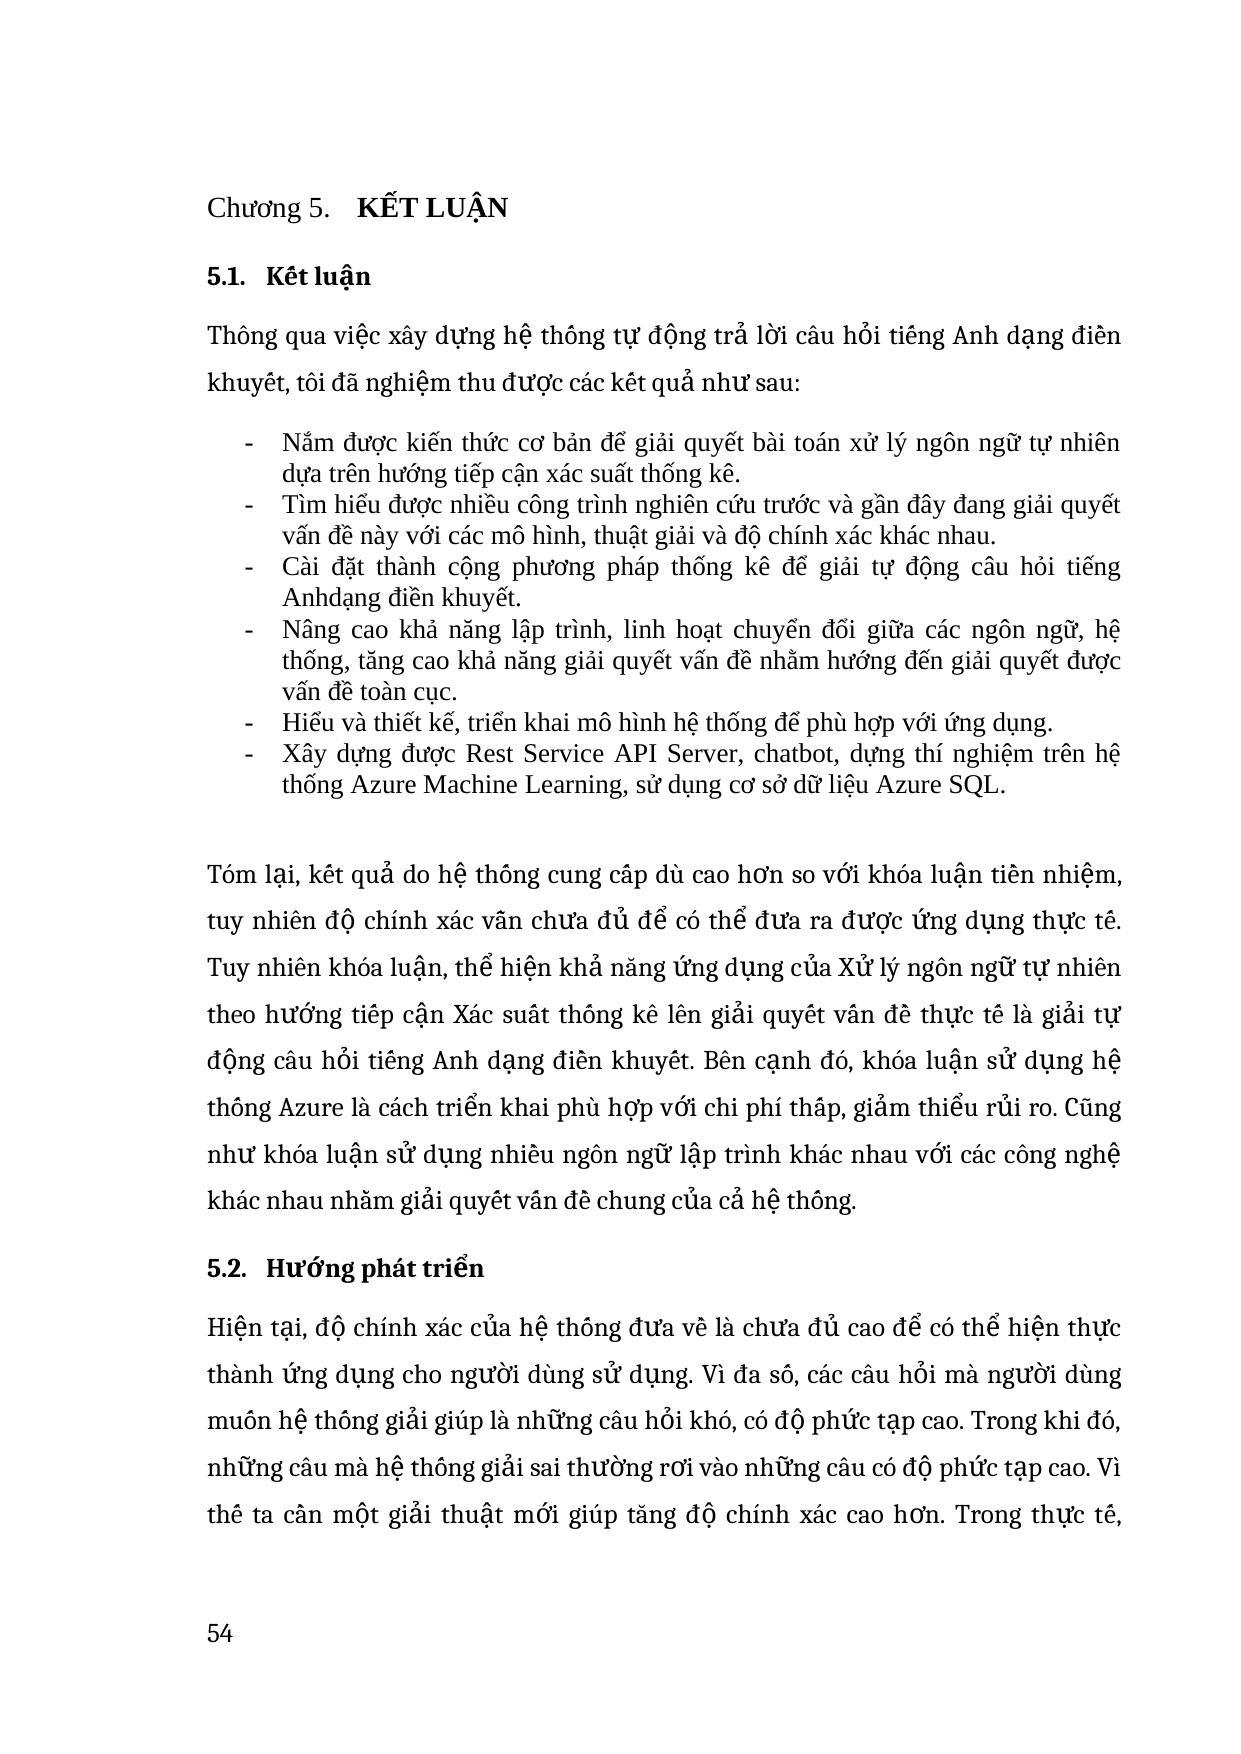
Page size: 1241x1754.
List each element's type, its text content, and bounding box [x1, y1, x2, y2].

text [207, 1312, 1122, 1530]
text Tóm lại, kết quả do hệ thống cung cấp dù cao hơn so với khóa luận tiền nhiệm, tuy nhiên độ chính xác vẫn chưa đủ để có thể đưa ra được ứng dụng thực tế. Tuy nhiên khóa luận, thể hiện khả năng ứng dụng của Xử lý ngôn ngữ tự nhiên theo hướng tiếp cận Xác suất thống kê lên giải quyết vấn đề thực tế là giải tự động câu hỏi tiếng Anh dạng điền khuyết. Bên cạnh đó, khóa luận sử dụng hệ thống Azure là cách triển khai phù hợp với chi phí thấp, giảm thiểu rủi ro. Cũng như khóa luận sử dụng nhiều ngôn ngữ lập trình khác nhau với các công nghệ khác nhau nhằm giải quyết vấn đề chung của cả hệ thống. [207, 859, 1122, 1217]
list Nắm được kiến thức cơ bản để giải quyết bài toán xử lý ngôn ngữ tự nhiên dựa trên hướng tiếp cận xác suất thống kê. [244, 426, 1122, 488]
list Tìm hiểu được nhiều công trình nghiên cứu trước và gần đây đang giải quyết vấn đề này với các mô hình, thuật giải và độ chính xác khác nhau. [244, 488, 1122, 550]
list Cài đặt thành cộng phương pháp thống kê để giải tự động câu hỏi tiếng Anhdạng điền khuyết. [244, 550, 1122, 613]
list Xây dựng được Rest Service API Server, chatbot, dựng thí nghiệm trên hệ thống Azure Machine Learning, sử dụng cơ sở dữ liệu Azure SQL. [244, 737, 1122, 799]
subtitle Kết luận [207, 261, 1122, 292]
list Hiểu và thiết kế, triển khai mô hình hệ thống để phù hợp với ứng dụng. [244, 706, 1122, 737]
subtitle KẾT LUẬN [207, 190, 1122, 223]
list Nâng cao khả năng lập trình, linh hoạt chuyển đổi giữa các ngôn ngữ, hệ thống, tăng cao khả năng giải quyết vấn đề nhằm hướng đến giải quyết được vấn đề toàn cục. [244, 613, 1122, 706]
text Thông qua việc xây dựng hệ thống tự động trả lời câu hỏi tiếng Anh dạng điền khuyết, tôi đã nghiệm thu được các kết quả như sau: [207, 320, 1122, 398]
subtitle Hướng phát triển [207, 1253, 1122, 1284]
